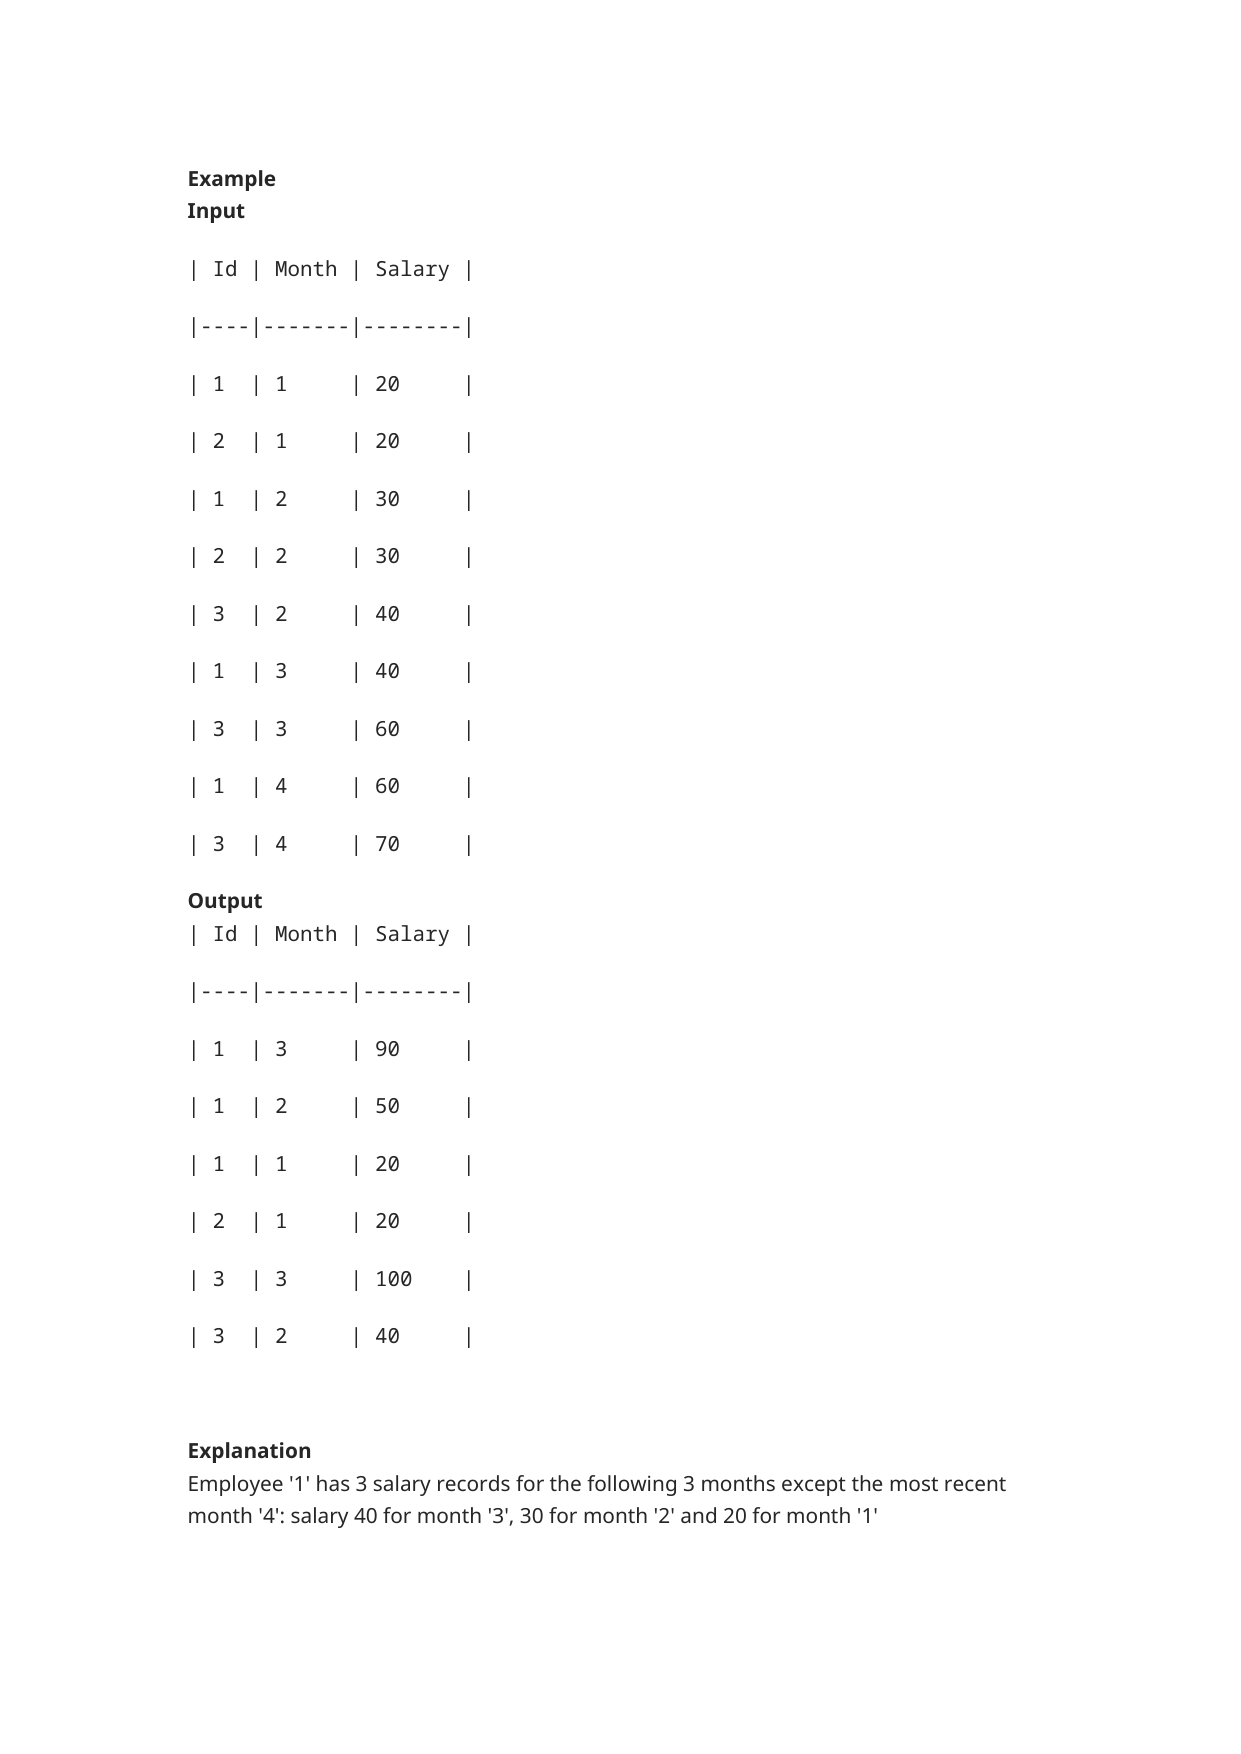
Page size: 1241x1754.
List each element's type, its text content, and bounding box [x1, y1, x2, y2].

text | 1 | 2 | 50 | [187, 1089, 1053, 1122]
text | Id | Month | Salary | [187, 252, 1053, 284]
text | 3 | 3 | 60 | [187, 712, 1053, 744]
text | 3 | 2 | 40 | [187, 597, 1053, 629]
text | 3 | 2 | 40 | [187, 1319, 1053, 1352]
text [187, 1467, 1053, 1532]
text | 1 | 3 | 40 | [187, 654, 1053, 687]
text | 3 | 3 | 100 | [187, 1262, 1053, 1294]
text | 3 | 4 | 70 | [187, 827, 1053, 859]
text | 1 | 1 | 20 | [187, 367, 1053, 399]
text | 1 | 1 | 20 | [187, 1147, 1053, 1179]
text | 2 | 2 | 30 | [187, 539, 1053, 572]
text | 1 | 2 | 30 | [187, 482, 1053, 514]
text |----|-------|--------| [187, 309, 1053, 342]
text Output [187, 884, 1053, 917]
text | 1 | 3 | 90 | [187, 1032, 1053, 1064]
text | Id | Month | Salary | [187, 917, 1053, 949]
text | 2 | 1 | 20 | [187, 424, 1053, 457]
text | 1 | 4 | 60 | [187, 769, 1053, 802]
text | 2 | 1 | 20 | [187, 1204, 1053, 1237]
text Example Input [187, 162, 1053, 227]
text |----|-------|--------| [187, 974, 1053, 1007]
text Explanation [187, 1434, 1053, 1467]
